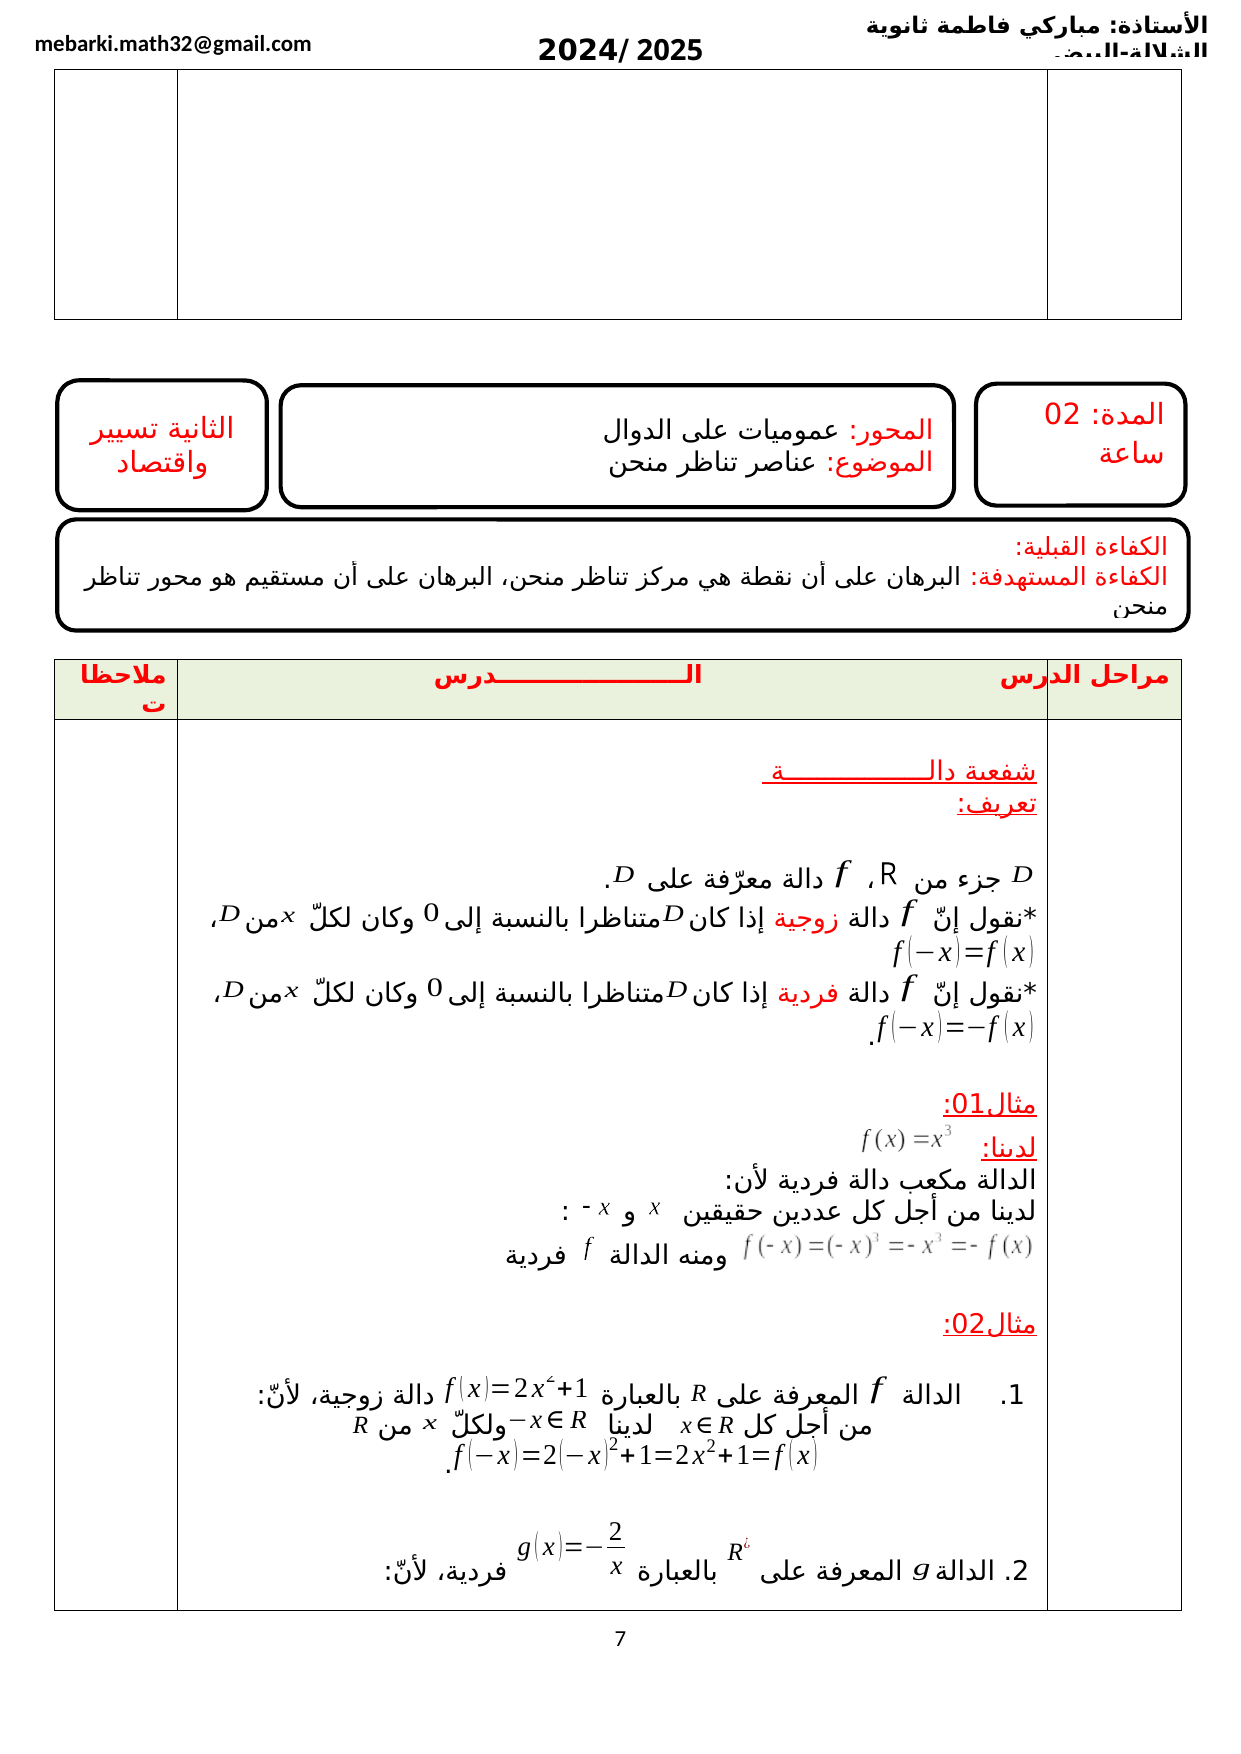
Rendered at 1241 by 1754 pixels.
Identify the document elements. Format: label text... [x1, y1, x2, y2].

table_cell [1048, 70, 1181, 319]
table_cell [178, 70, 1047, 319]
table_cell [55, 720, 177, 1610]
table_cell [178, 720, 1047, 1610]
table_cell [1048, 720, 1181, 1610]
table_cell [55, 70, 177, 319]
table_header مراحل الدرس [1048, 660, 1181, 719]
table_header ملاحظات [55, 660, 177, 719]
table_header الــــــــــــــــــــــدرس [178, 660, 1047, 719]
